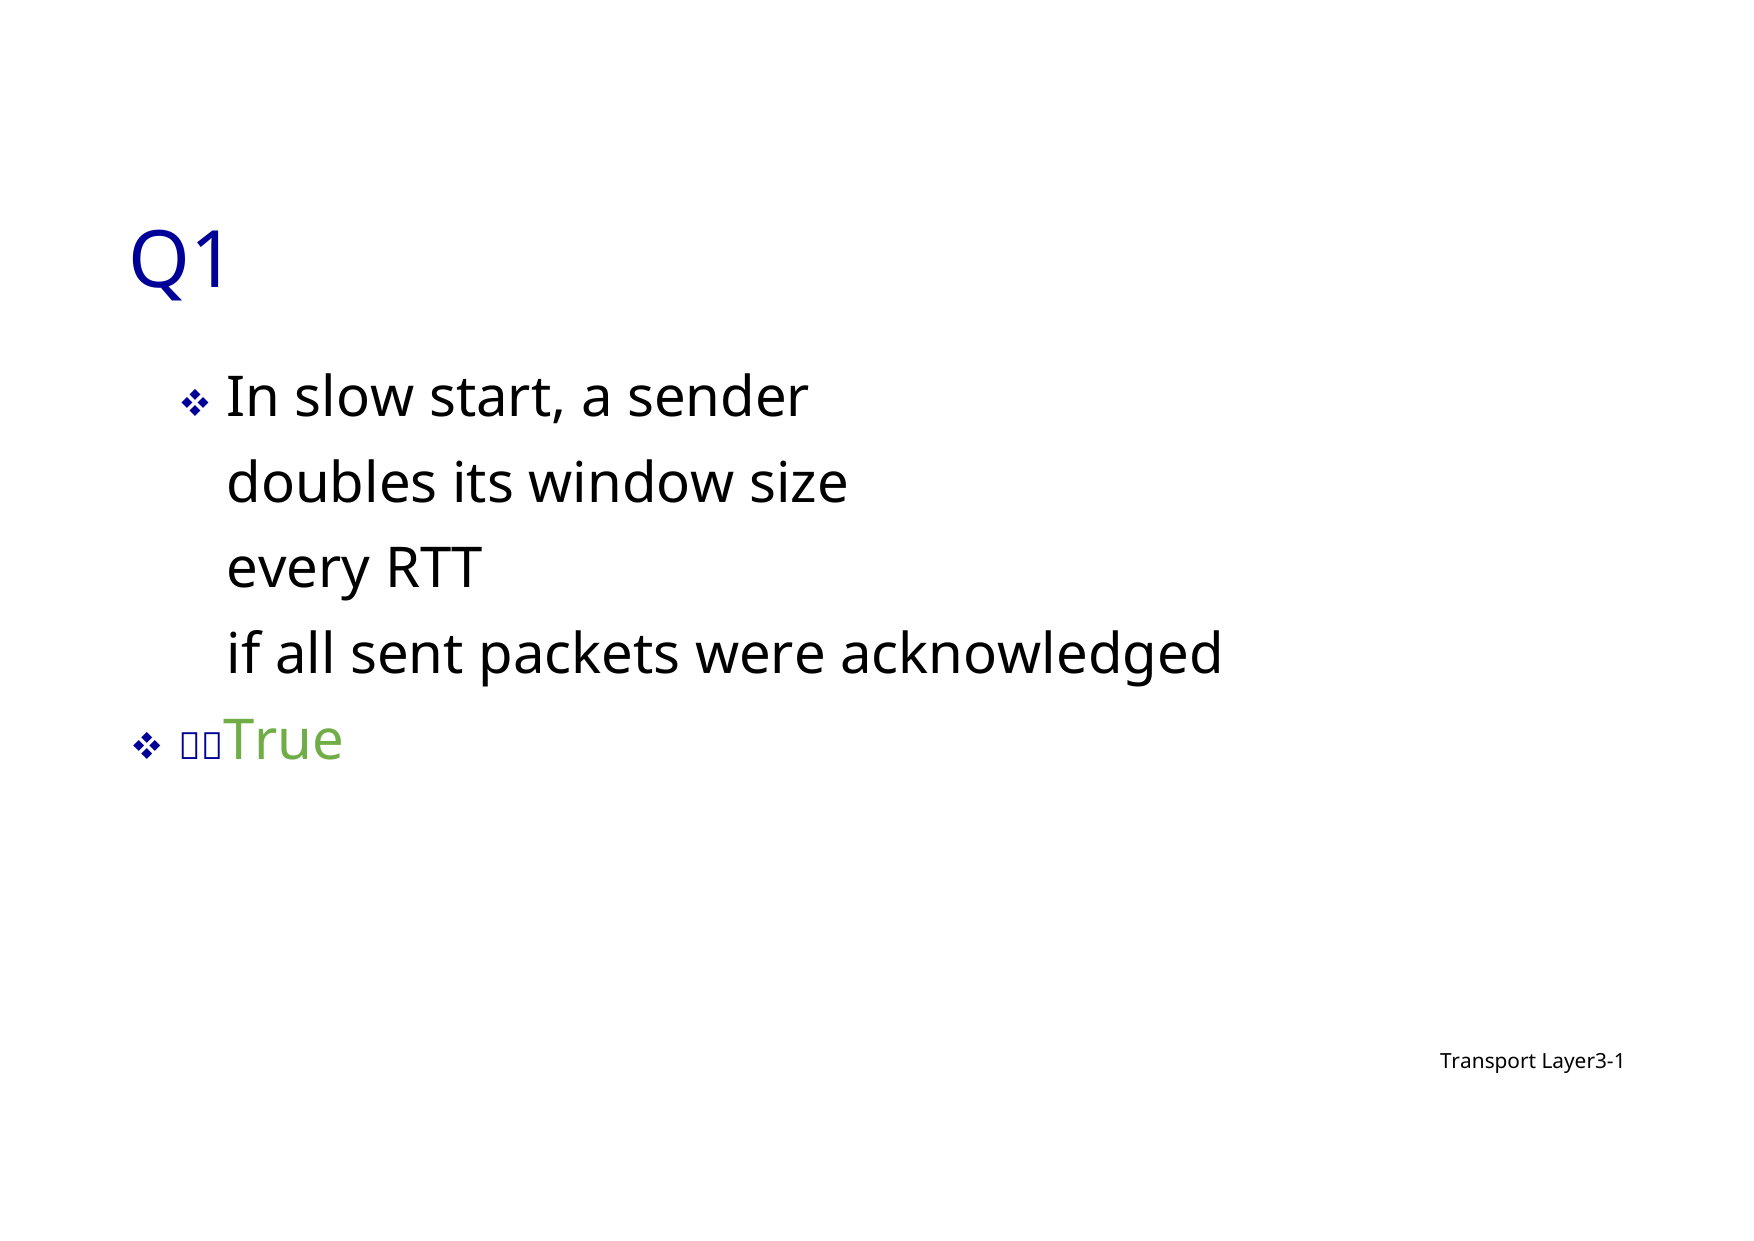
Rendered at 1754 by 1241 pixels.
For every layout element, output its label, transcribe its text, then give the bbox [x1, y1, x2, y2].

text if all sent packets were acknowledged [226, 614, 1528, 690]
subtitle Q1 [128, 202, 1528, 310]
list True [130, 699, 892, 776]
list In slow start, a sender doubles its window size every RTT [178, 356, 892, 604]
